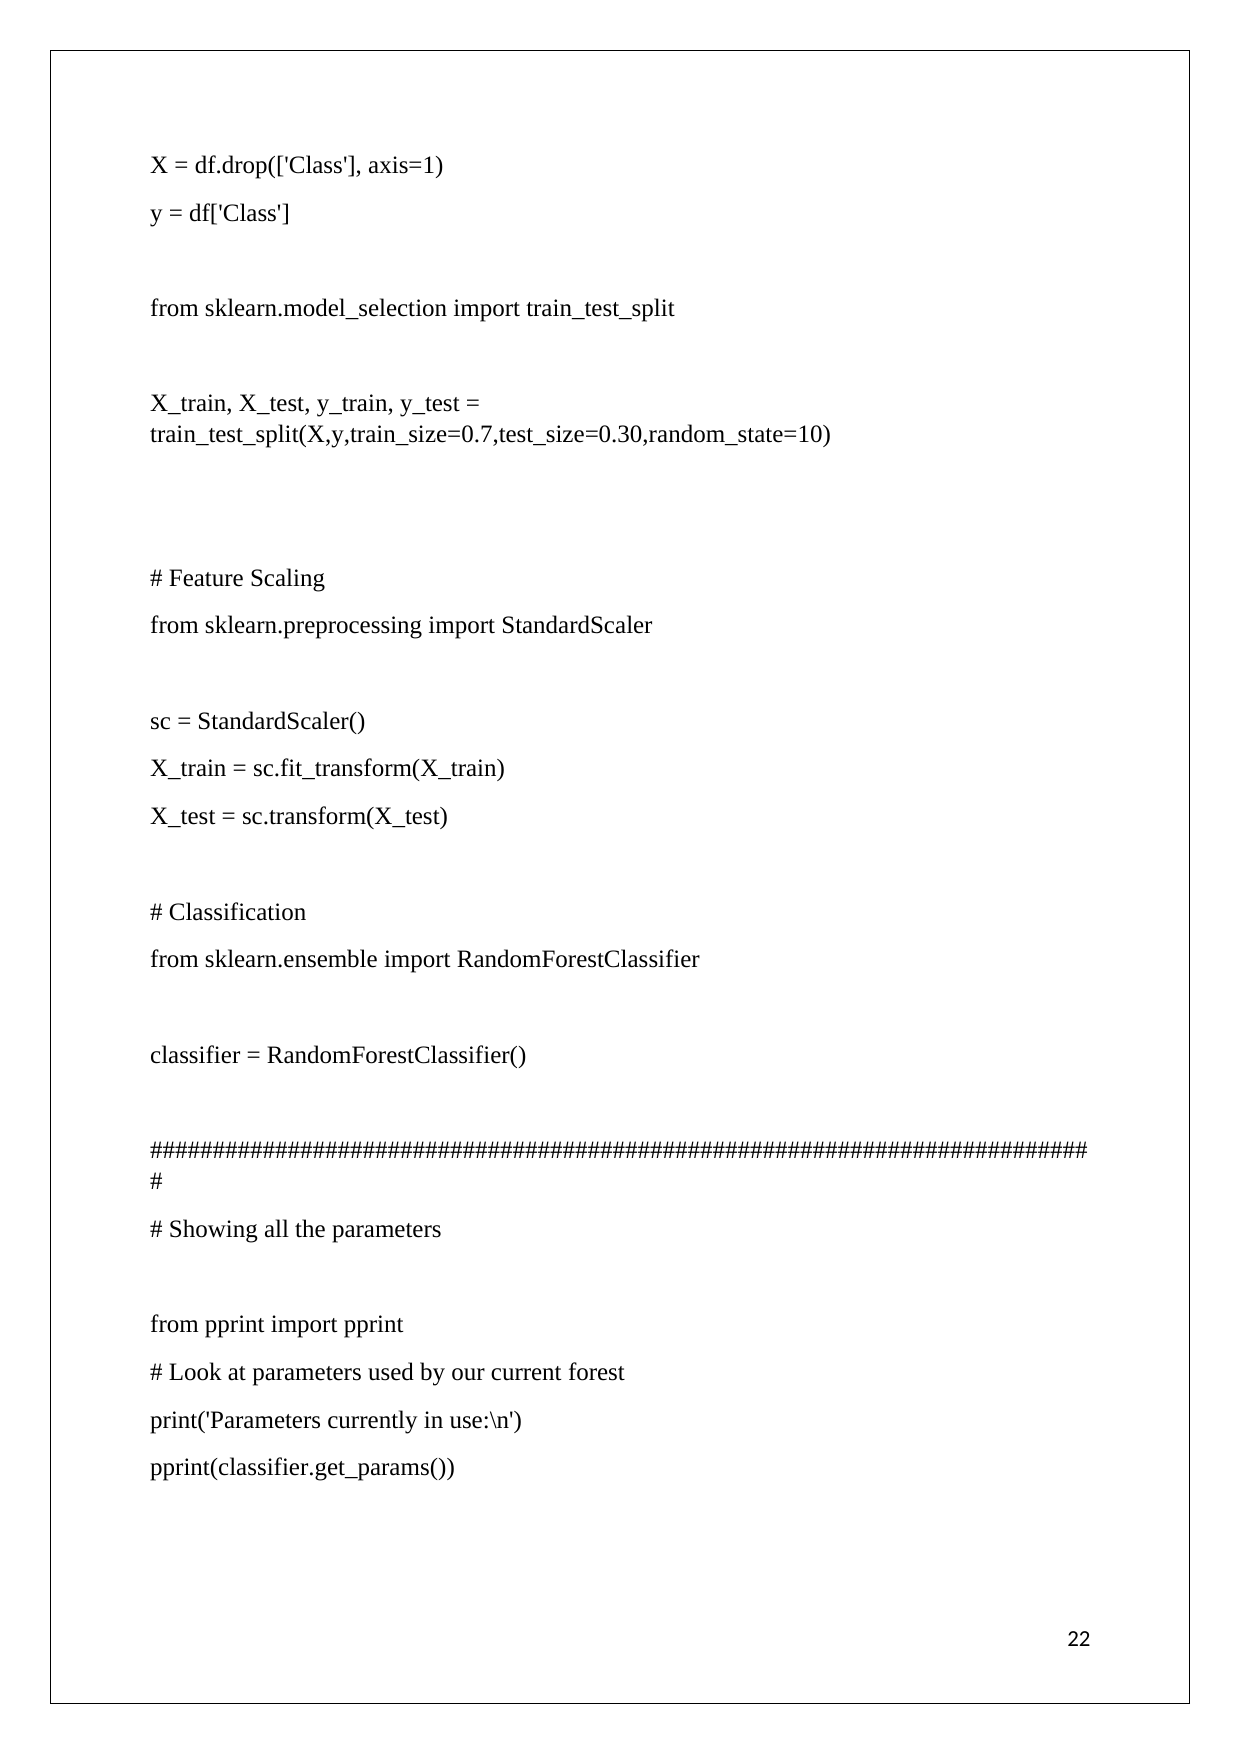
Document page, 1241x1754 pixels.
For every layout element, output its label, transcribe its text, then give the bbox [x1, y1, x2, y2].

text # Feature Scaling [150, 563, 1090, 591]
text # Look at parameters used by our current forest [150, 1357, 1090, 1386]
text # Classification [150, 897, 1090, 925]
text from sklearn.ensemble import RandomForestClassifier [150, 944, 1090, 973]
text sc = StandardScaler() [150, 706, 1090, 734]
text y = df['Class'] [150, 198, 1090, 226]
text from sklearn.preprocessing import StandardScaler [150, 610, 1090, 639]
text pprint(classifier.get_params()) [150, 1452, 1090, 1481]
text X_test = sc.transform(X_test) [150, 801, 1090, 830]
text X = df.drop(['Class'], axis=1) [150, 150, 1090, 179]
text ############################################################################ [150, 1135, 1090, 1195]
text # Showing all the parameters [150, 1214, 1090, 1243]
text X_train = sc.fit_transform(X_train) [150, 753, 1090, 782]
text from sklearn.model_selection import train_test_split [150, 293, 1090, 322]
text classifier = RandomForestClassifier() [150, 1040, 1090, 1068]
text X_train, X_test, y_train, y_test = train_test_split(X,y,train_size=0.7,test_size=0.30,random_state=10) [150, 388, 1090, 448]
text print('Parameters currently in use:\n') [150, 1405, 1090, 1433]
text from pprint import pprint [150, 1309, 1090, 1338]
